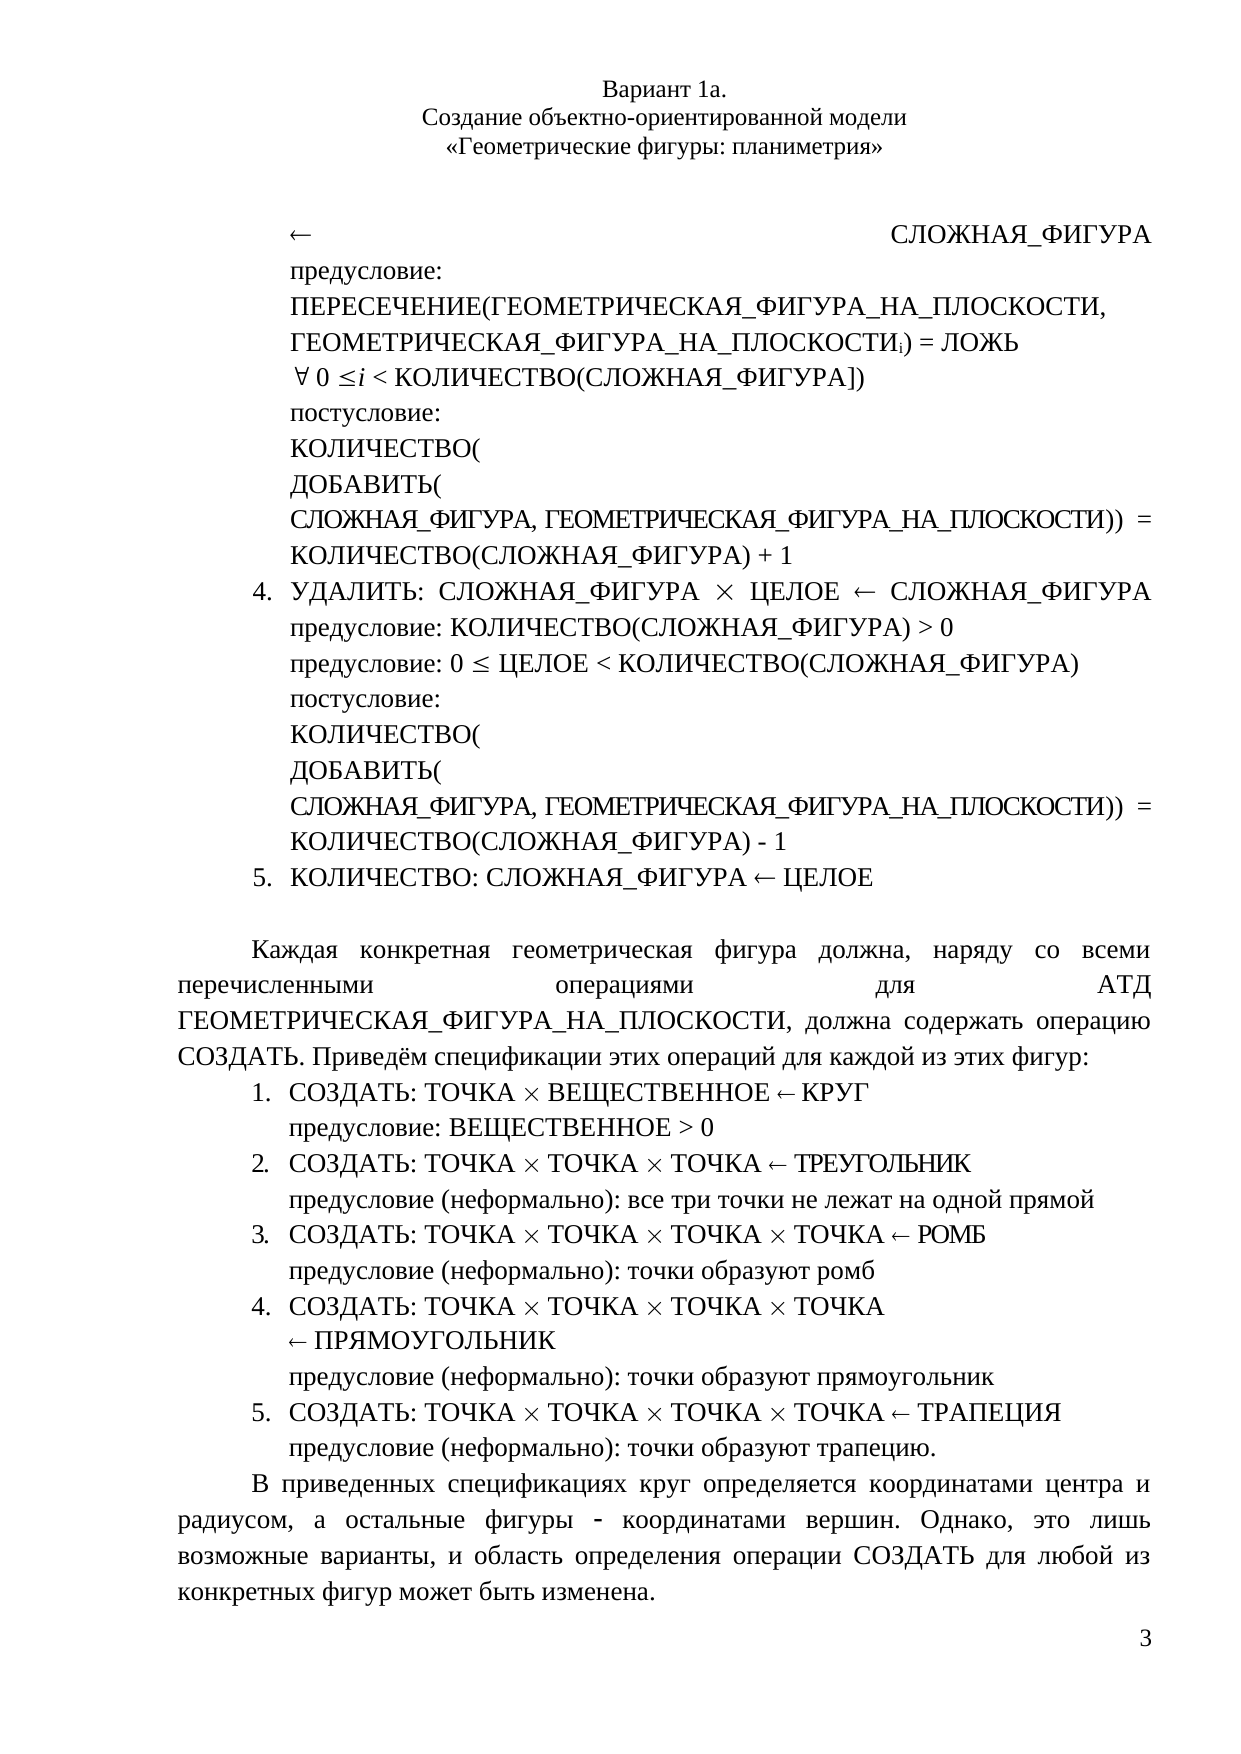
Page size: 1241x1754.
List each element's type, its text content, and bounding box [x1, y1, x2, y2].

list СОЗДАТЬ: ТОЧКА ТОЧКА ТОЧКА ТРЕУГОЛЬНИК предусловие (неформально): все три точки не лежат на одной прямой [251, 1147, 1152, 1214]
text Каждая конкретная геометрическая фигура должна, наряду со всеми перечисленными операциями для АТД ГЕОМЕТРИЧЕСКАЯ_ФИГУРА_НА_ПЛОСКОСТИ, должна содержать операцию СОЗДАТЬ. Приведём спецификации этих операций для каждой из этих фигур: [177, 933, 1152, 1071]
list СОЗДАТЬ: ТОЧКА ТОЧКА ТОЧКА ТОЧКА ПРЯМОУГОЛЬНИК предусловие (неформально): точки образуют прямоугольник [251, 1290, 1152, 1391]
list УДАЛИТЬ: СЛОЖНАЯ_ФИГУРА ЦЕЛОЕ СЛОЖНАЯ_ФИГУРА предусловие: КОЛИЧЕСТВО(СЛОЖНАЯ_ФИГУРА) > 0 предусловие: 0 ЦЕЛОЕ < КОЛИЧЕСТВО(СЛОЖНАЯ_ФИГУРА) постусловие: КОЛИЧЕСТВО( ДОБАВИТЬ( СЛОЖНАЯ_ФИГУРА, ГЕОМЕТРИЧЕСКАЯ_ФИГУРА_НА_ПЛОСКОСТИ)) = КОЛИЧЕСТВО(СЛОЖНАЯ_ФИГУРА) - 1 [252, 575, 1152, 857]
list СОЗДАТЬ: ТОЧКА ТОЧКА ТОЧКА ТОЧКА РОМБ предусловие (неформально): точки образуют ромб [251, 1219, 1152, 1286]
list СОЗДАТЬ: ТОЧКА ТОЧКА ТОЧКА ТОЧКА ТРАПЕЦИЯ предусловие (неформально): точки образуют трапецию. [251, 1396, 1152, 1463]
text В приведенных спецификациях круг определяется координатами центра и радиусом, а остальные фигуры координатами вершин. Однако, это лишь возможные варианты, и область определения операции СОЗДАТЬ для любой из конкретных фигур может быть изменена. [177, 1467, 1152, 1606]
list СОЗДАТЬ: ТОЧКА ВЕЩЕСТВЕННОЕ КРУГ предусловие: ВЕЩЕСТВЕННОЕ > 0 [251, 1076, 1152, 1143]
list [252, 218, 1152, 571]
list КОЛИЧЕСТВО: СЛОЖНАЯ_ФИГУРА ЦЕЛОЕ [252, 861, 1152, 892]
